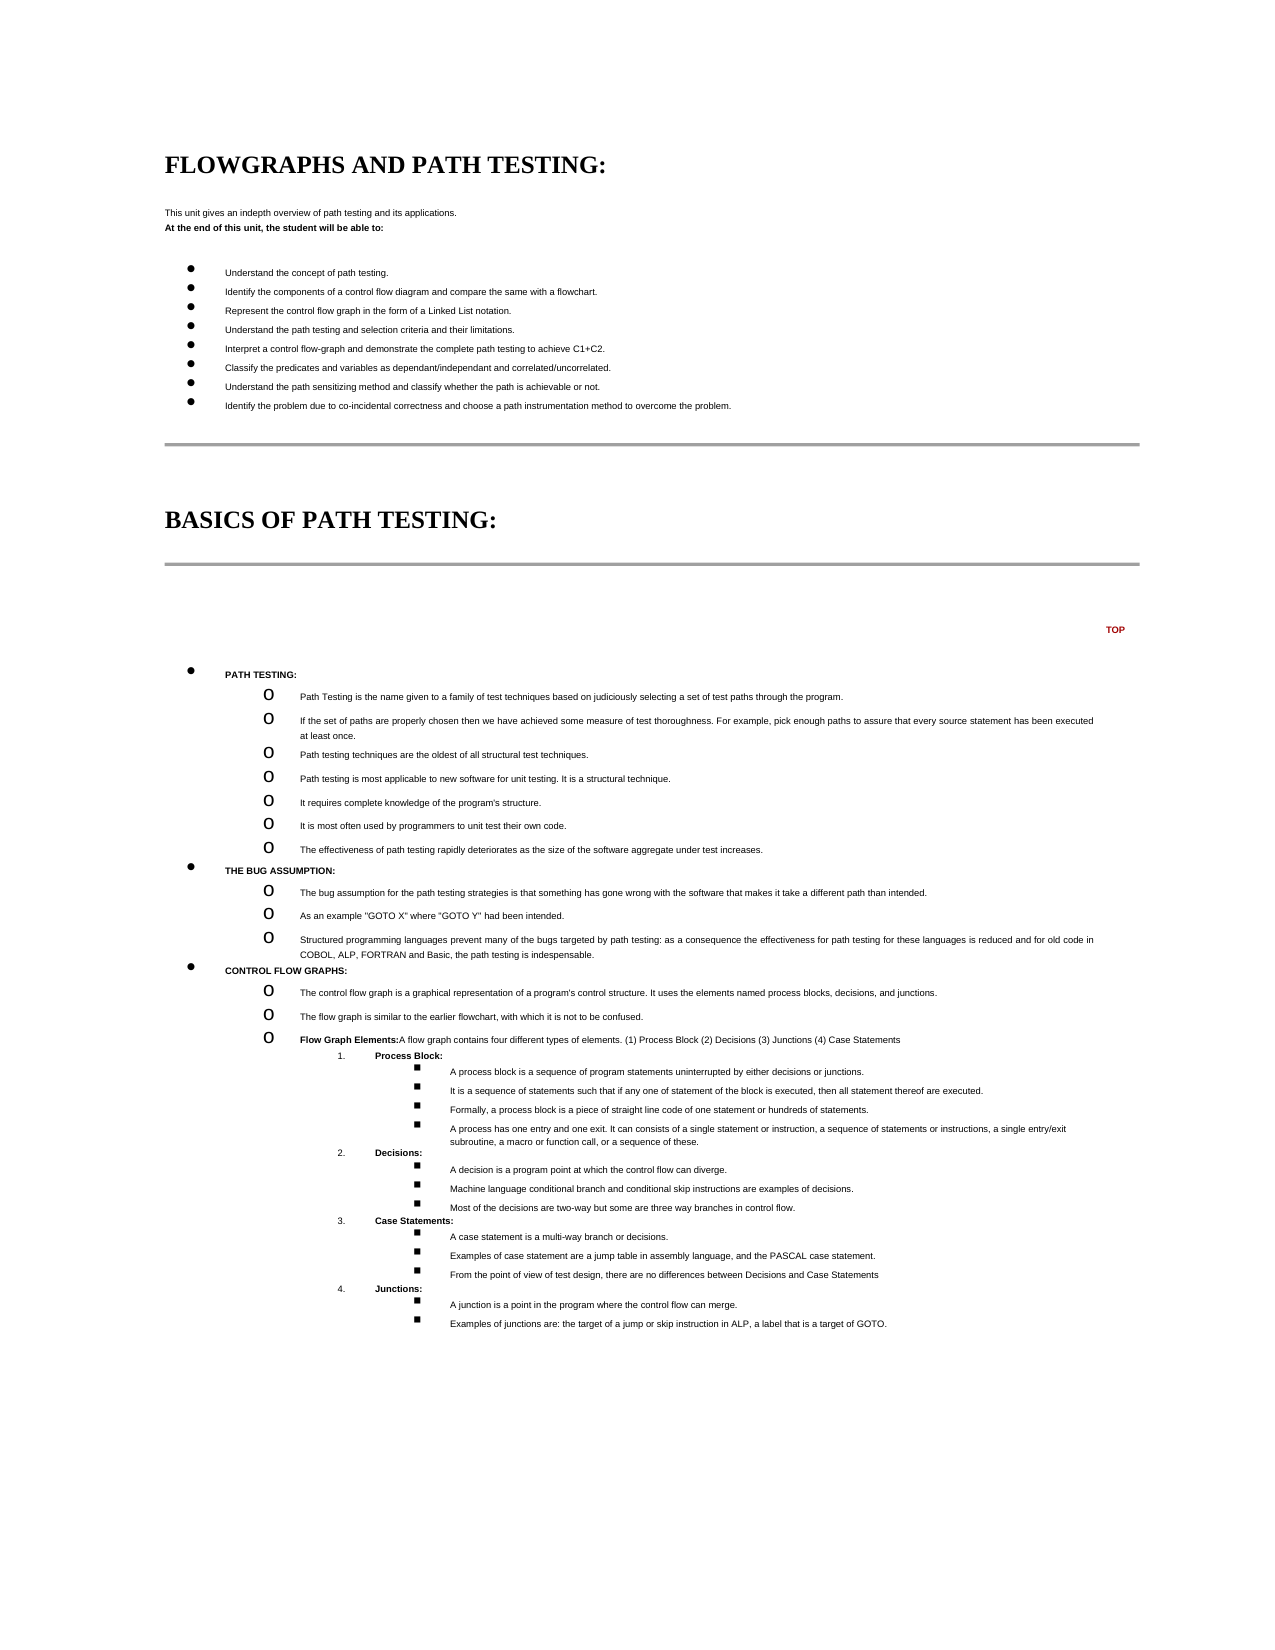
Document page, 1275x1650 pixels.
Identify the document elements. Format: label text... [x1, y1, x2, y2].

list It requires complete knowledge of the program's structure. [262, 789, 1096, 812]
list Classify the predicates and variables as dependant/independant and correlated/uncorrelated. [187, 357, 1110, 376]
list Understand the path sensitizing method and classify whether the path is achievable or not. [187, 376, 1110, 395]
list Path Testing is the name given to a family of test techniques based on judiciously selecting a set of test paths through the program. [262, 683, 1096, 707]
list Understand the path testing and selection criteria and their limitations. [187, 319, 1110, 338]
list Most of the decisions are two-way but some are three way branches in control flow. [412, 1196, 1067, 1215]
list Flow Graph Elements:A flow graph contains four different types of elements. (1) Process Block (2) Decisions (3) Junctions (4) Case Statements [262, 1027, 1096, 1050]
list A decision is a program point at which the control flow can diverge. [412, 1158, 1067, 1177]
list THE BUG ASSUMPTION: [187, 859, 1110, 878]
list Interpret a control flow-graph and demonstrate the complete path testing to achieve C1+C2. [187, 338, 1110, 357]
list As an example "GOTO X" where "GOTO Y" had been intended. [262, 902, 1096, 926]
list A process has one entry and one exit. It can consists of a single statement or instruction, a sequence of statements or instructions, a single entry/exit subroutine, a macro or function call, or a sequence of these. [412, 1118, 1067, 1148]
list Machine language conditional branch and conditional skip instructions are examples of decisions. [412, 1177, 1067, 1196]
list Path testing is most applicable to new software for unit testing. It is a structural technique. [262, 765, 1096, 789]
list Identify the components of a control flow diagram and compare the same with a flowchart. [187, 281, 1110, 300]
list Identify the problem due to co-incidental correctness and choose a path instrumentation method to overcome the problem. [187, 395, 1110, 414]
text BASICS OF PATH TESTING: [164, 505, 1110, 533]
list If the set of paths are properly chosen then we have achieved some measure of test thoroughness. For example, pick enough paths to assure that every source statement has been executed at least once. [262, 707, 1096, 741]
list The effectiveness of path testing rapidly deteriorates as the size of the software aggregate under test increases. [262, 836, 1096, 859]
list The bug assumption for the path testing strategies is that something has gone wrong with the software that makes it take a different path than intended. [262, 878, 1096, 902]
list Examples of case statement are a jump table in assembly language, and the PASCAL case statement. [412, 1245, 1067, 1264]
list Path testing techniques are the oldest of all structural test techniques. [262, 741, 1096, 765]
text FLOWGRAPHS AND PATH TESTING: [164, 150, 1110, 179]
list The flow graph is similar to the earlier flowchart, with which it is not to be confused. [262, 1003, 1096, 1027]
list From the point of view of test design, there are no differences between Decisions and Case Statements [412, 1264, 1067, 1283]
list Understand the concept of path testing. [187, 262, 1110, 281]
list CONTROL FLOW GRAPHS: [187, 960, 1110, 979]
list Represent the control flow graph in the form of a Linked List notation. [187, 300, 1110, 319]
list The control flow graph is a graphical representation of a program's control structure. It uses the elements named process blocks, decisions, and junctions. [262, 979, 1096, 1003]
list A process block is a sequence of program statements uninterrupted by either decisions or junctions. [412, 1061, 1067, 1080]
list Examples of junctions are: the target of a jump or skip instruction in ALP, a label that is a target of GOTO. [412, 1313, 1067, 1332]
list It is most often used by programmers to unit test their own code. [262, 812, 1096, 836]
list A case statement is a multi-way branch or decisions. [412, 1226, 1067, 1245]
list A junction is a point in the program where the control flow can merge. [412, 1294, 1067, 1313]
list Formally, a process block is a piece of straight line code of one statement or hundreds of statements. [412, 1099, 1067, 1118]
list Structured programming languages prevent many of the bugs targeted by path testing: as a consequence the effectiveness for path testing for these languages is reduced and for old code in COBOL, ALP, FORTRAN and Basic, the path testing is indespensable. [262, 926, 1096, 960]
list PATH TESTING: [187, 664, 1110, 683]
list It is a sequence of statements such that if any one of statement of the block is executed, then all statement thereof are executed. [412, 1080, 1067, 1099]
